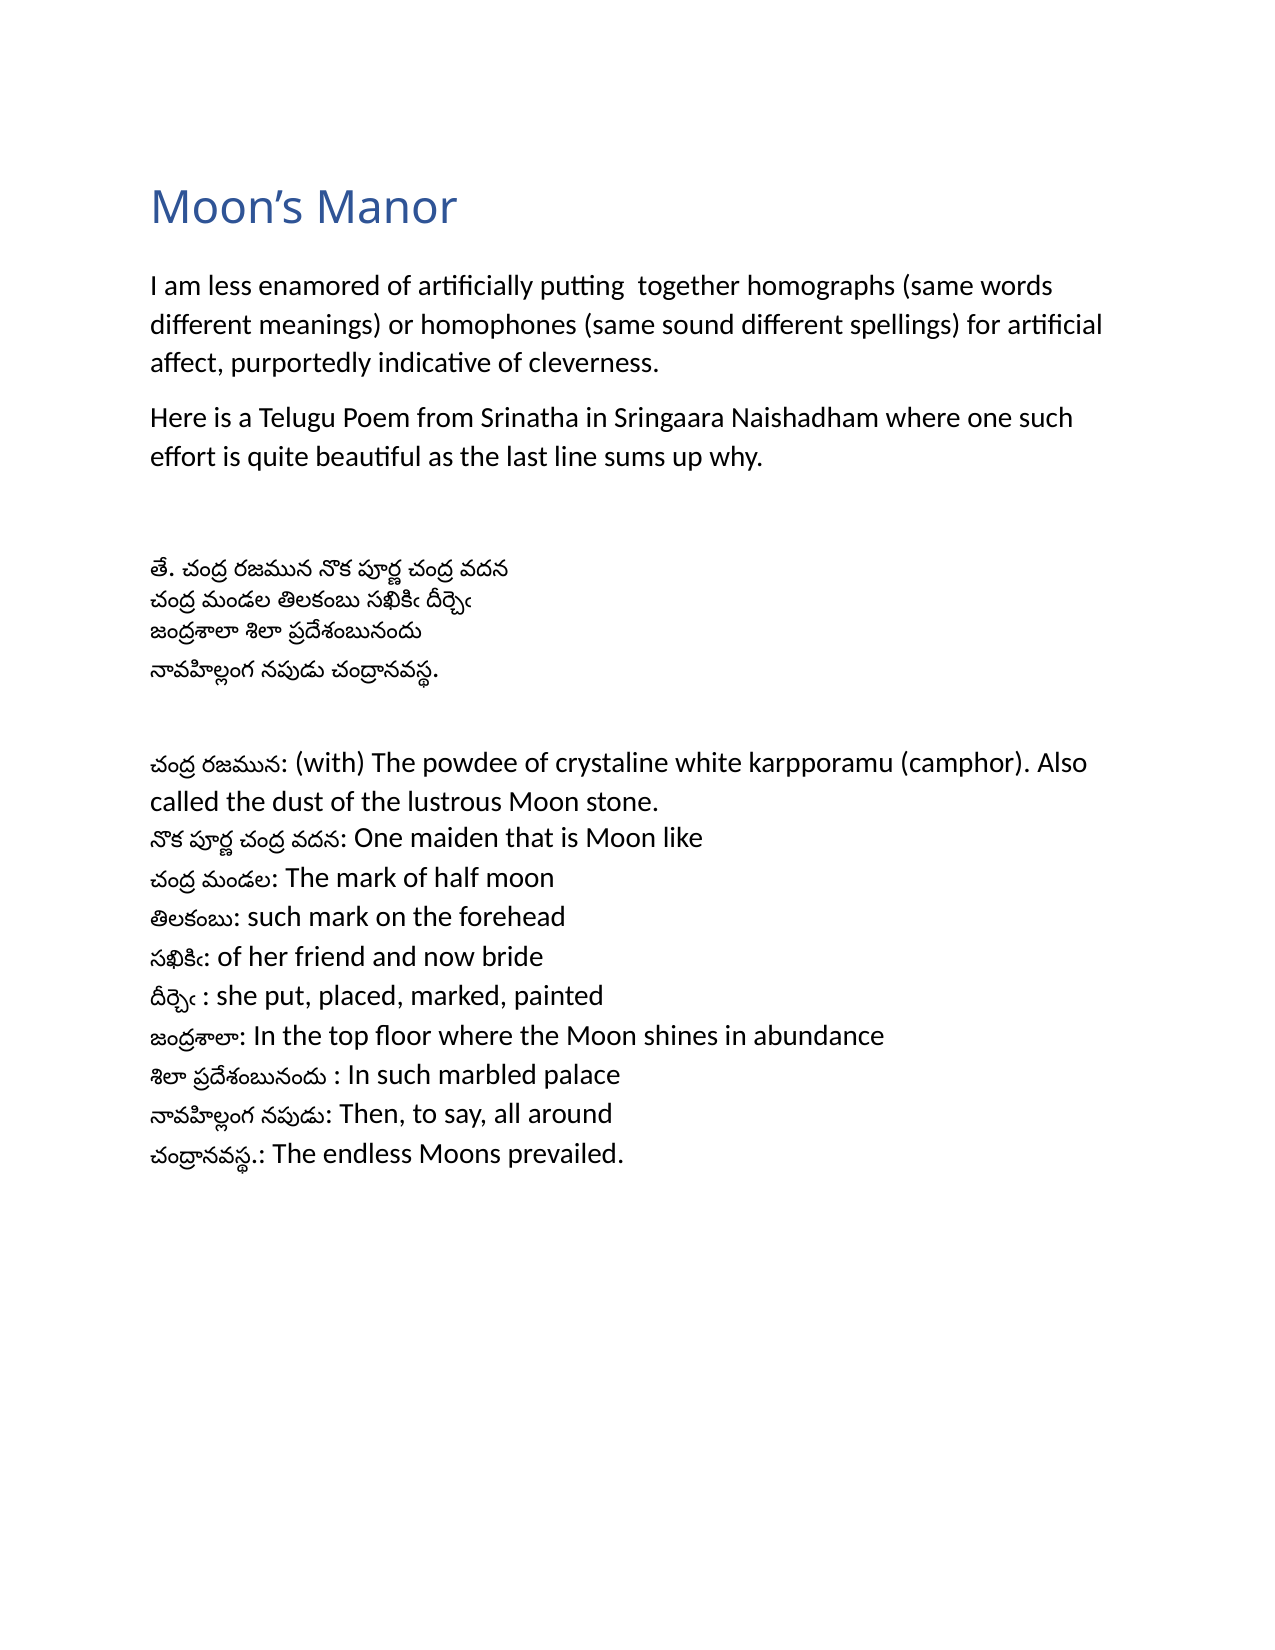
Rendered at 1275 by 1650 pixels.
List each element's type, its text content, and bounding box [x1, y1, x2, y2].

text I am less enamored of artificially putting together homographs (same words different meanings) or homophones (same sound different spellings) for artificial affect, purportedly indicative of cleverness. [150, 267, 1125, 380]
text జంద్రశాలా శిలా ప్రదేశంబునందు [150, 618, 1125, 649]
text జంద్రశాలా: In the top floor where the Moon shines in abundance [150, 1017, 1125, 1056]
text శిలా ప్రదేశంబునందు : In such marbled palace [150, 1056, 1125, 1096]
text తిలకంబు: such mark on the forehead [150, 898, 1125, 938]
text చంద్ర మండల: The mark of half moon [150, 859, 1125, 898]
text చంద్ర మండల తిలకంబు సఖికిఁ దీర్చెఁ [150, 587, 1125, 618]
text చంద్ర రజమున: (with) The powdee of crystaline white karpporamu (camphor). Also called the dust of the lustrous Moon stone. [150, 744, 1125, 819]
text తే. చంద్ర రజమున నొక పూర్ణ చంద్ర వదన [150, 548, 1125, 587]
text నావహిల్లంగ నపుడు: Then, to say, all around [150, 1096, 1125, 1135]
text దీర్చెఁ : she put, placed, marked, painted [150, 977, 1125, 1017]
text నొక పూర్ణ చంద్ర వదన: One maiden that is Moon like [150, 819, 1125, 859]
text సఖికిఁ: of her friend and now bride [150, 938, 1125, 977]
text నావహిల్లంగ నపుడు చంద్రానవస్థ. [150, 649, 1125, 689]
subtitle Moon’s Manor [150, 175, 1125, 237]
text Here is a Telugu Poem from Srinatha in Sringaara Naishadham where one such effort is quite beautiful as the last line sums up why. [150, 399, 1125, 473]
text చంద్రానవస్థ.: The endless Moons prevailed. [150, 1135, 1125, 1174]
